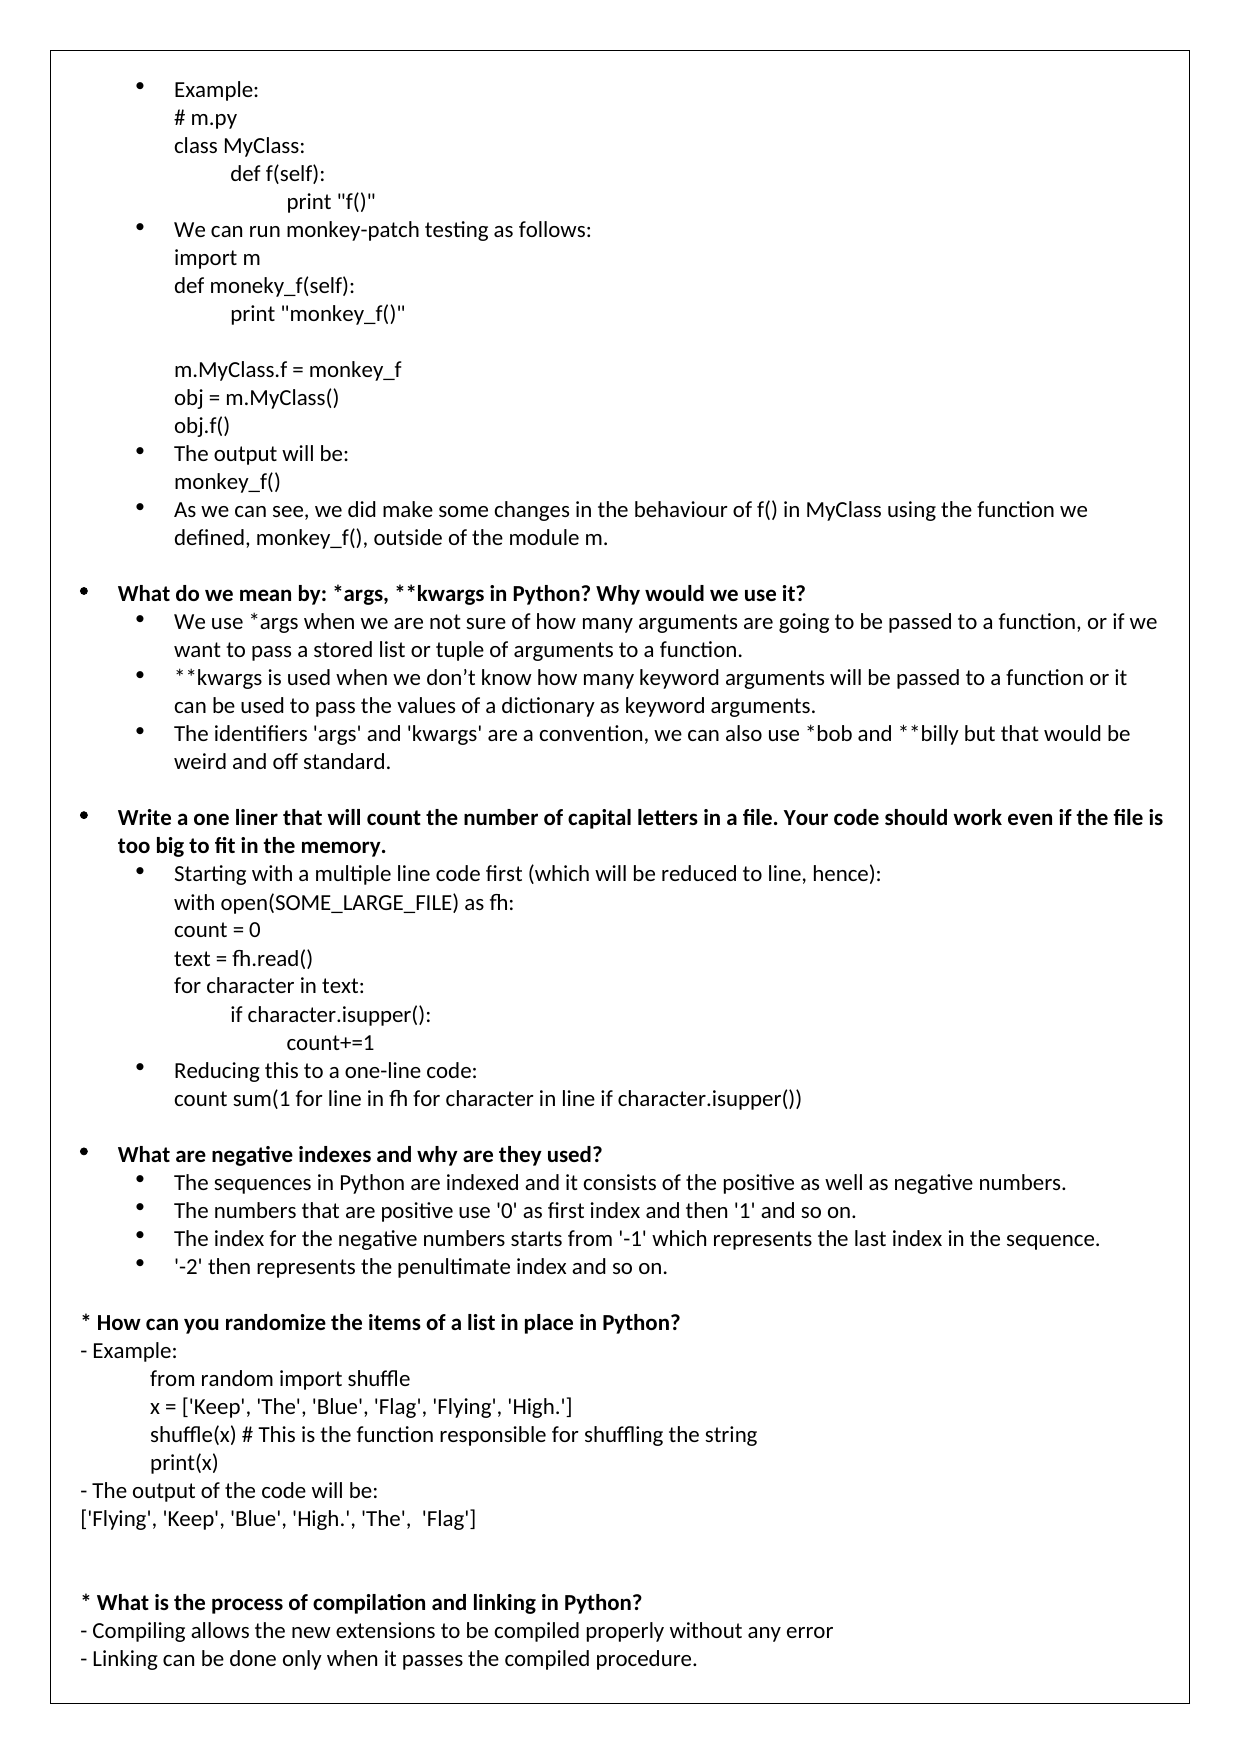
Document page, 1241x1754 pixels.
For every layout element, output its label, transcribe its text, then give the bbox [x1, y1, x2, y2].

list We use *args when we are not sure of how many arguments are going to be passed to a function, or if we want to pass a stored list or tuple of arguments to a function. [136, 607, 1165, 663]
text * What is the process of compilation and linking in Python? [80, 1588, 1165, 1616]
text ['Flying', 'Keep', 'Blue', 'High.', 'The', 'Flag'] [80, 1504, 1165, 1532]
text m.MyClass.f = monkey_f [174, 355, 1165, 383]
text shuffle(x) # This is the function responsible for shuffling the string [80, 1420, 1165, 1448]
text obj.f() [174, 411, 1165, 439]
text - Linking can be done only when it passes the compiled procedure. [80, 1644, 1165, 1672]
list The identifiers 'args' and 'kwargs' are a convention, we can also use *bob and **billy but that would be weird and off standard. [136, 719, 1165, 776]
text - Compiling allows the new extensions to be compiled properly without any error [80, 1616, 1165, 1644]
text print(x) [80, 1448, 1165, 1476]
text obj = m.MyClass() [174, 383, 1165, 411]
list The sequences in Python are indexed and it consists of the positive as well as negative numbers. [136, 1168, 1165, 1196]
text # m.py [174, 103, 1165, 131]
text if character.isupper(): [230, 1000, 1165, 1028]
text class MyClass: [174, 131, 1165, 159]
list We can run monkey-patch testing as follows: [136, 215, 1165, 243]
text - The output of the code will be: [80, 1476, 1165, 1504]
text count+=1 [286, 1028, 1165, 1056]
list Example: [136, 75, 1165, 103]
text - Example: [80, 1336, 1165, 1364]
list '-2' then represents the penultimate index and so on. [136, 1252, 1165, 1280]
list What are negative indexes and why are they used? [80, 1140, 1165, 1168]
text import m [174, 243, 1165, 271]
text text = fh.read() [174, 944, 1165, 972]
list What do we mean by: *args, **kwargs in Python? Why would we use it? [80, 579, 1165, 607]
text * How can you randomize the items of a list in place in Python? [80, 1308, 1165, 1336]
text monkey_f() [174, 467, 1165, 495]
text x = ['Keep', 'The', 'Blue', 'Flag', 'Flying', 'High.'] [80, 1392, 1165, 1420]
list Reducing this to a one-line code: [136, 1056, 1165, 1084]
text def f(self): [230, 159, 1165, 187]
text print "monkey_f()" [230, 299, 1165, 327]
text count sum(1 for line in fh for character in line if character.isupper()) [174, 1084, 1165, 1112]
text from random import shuffle [80, 1364, 1165, 1392]
list **kwargs is used when we don’t know how many keyword arguments will be passed to a function or it can be used to pass the values of a dictionary as keyword arguments. [136, 663, 1165, 719]
list Starting with a multiple line code first (which will be reduced to line, hence): [136, 859, 1165, 888]
text for character in text: [174, 972, 1165, 1000]
text print "f()" [286, 187, 1165, 215]
list As we can see, we did make some changes in the behaviour of f() in MyClass using the function we defined, monkey_f(), outside of the module m. [136, 495, 1165, 551]
text def moneky_f(self): [174, 271, 1165, 299]
list The numbers that are positive use '0' as first index and then '1' and so on. [136, 1196, 1165, 1224]
text count = 0 [174, 916, 1165, 944]
text with open(SOME_LARGE_FILE) as fh: [174, 888, 1165, 916]
list The output will be: [136, 439, 1165, 467]
list The index for the negative numbers starts from '-1' which represents the last index in the sequence. [136, 1224, 1165, 1252]
list Write a one liner that will count the number of capital letters in a file. Your code should work even if the file is too big to fit in the memory. [80, 803, 1165, 859]
